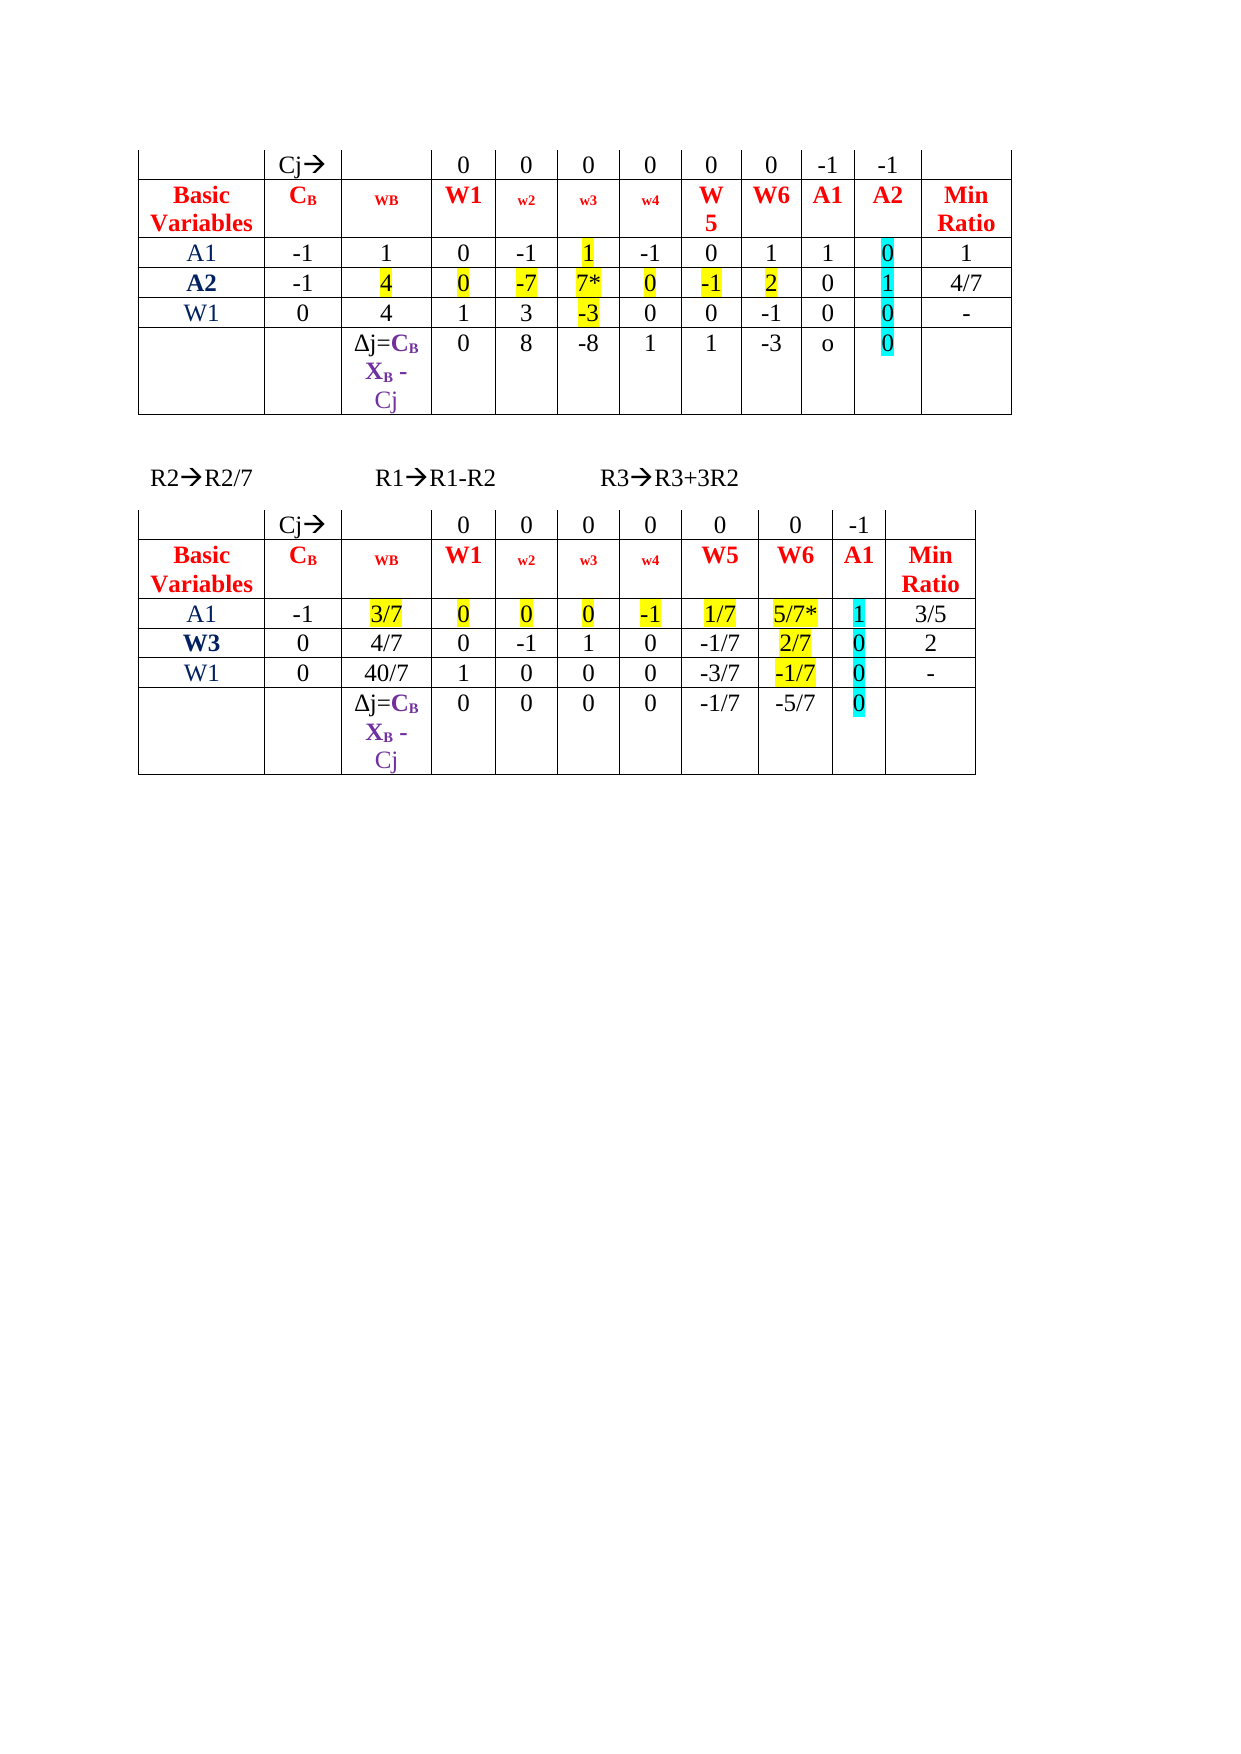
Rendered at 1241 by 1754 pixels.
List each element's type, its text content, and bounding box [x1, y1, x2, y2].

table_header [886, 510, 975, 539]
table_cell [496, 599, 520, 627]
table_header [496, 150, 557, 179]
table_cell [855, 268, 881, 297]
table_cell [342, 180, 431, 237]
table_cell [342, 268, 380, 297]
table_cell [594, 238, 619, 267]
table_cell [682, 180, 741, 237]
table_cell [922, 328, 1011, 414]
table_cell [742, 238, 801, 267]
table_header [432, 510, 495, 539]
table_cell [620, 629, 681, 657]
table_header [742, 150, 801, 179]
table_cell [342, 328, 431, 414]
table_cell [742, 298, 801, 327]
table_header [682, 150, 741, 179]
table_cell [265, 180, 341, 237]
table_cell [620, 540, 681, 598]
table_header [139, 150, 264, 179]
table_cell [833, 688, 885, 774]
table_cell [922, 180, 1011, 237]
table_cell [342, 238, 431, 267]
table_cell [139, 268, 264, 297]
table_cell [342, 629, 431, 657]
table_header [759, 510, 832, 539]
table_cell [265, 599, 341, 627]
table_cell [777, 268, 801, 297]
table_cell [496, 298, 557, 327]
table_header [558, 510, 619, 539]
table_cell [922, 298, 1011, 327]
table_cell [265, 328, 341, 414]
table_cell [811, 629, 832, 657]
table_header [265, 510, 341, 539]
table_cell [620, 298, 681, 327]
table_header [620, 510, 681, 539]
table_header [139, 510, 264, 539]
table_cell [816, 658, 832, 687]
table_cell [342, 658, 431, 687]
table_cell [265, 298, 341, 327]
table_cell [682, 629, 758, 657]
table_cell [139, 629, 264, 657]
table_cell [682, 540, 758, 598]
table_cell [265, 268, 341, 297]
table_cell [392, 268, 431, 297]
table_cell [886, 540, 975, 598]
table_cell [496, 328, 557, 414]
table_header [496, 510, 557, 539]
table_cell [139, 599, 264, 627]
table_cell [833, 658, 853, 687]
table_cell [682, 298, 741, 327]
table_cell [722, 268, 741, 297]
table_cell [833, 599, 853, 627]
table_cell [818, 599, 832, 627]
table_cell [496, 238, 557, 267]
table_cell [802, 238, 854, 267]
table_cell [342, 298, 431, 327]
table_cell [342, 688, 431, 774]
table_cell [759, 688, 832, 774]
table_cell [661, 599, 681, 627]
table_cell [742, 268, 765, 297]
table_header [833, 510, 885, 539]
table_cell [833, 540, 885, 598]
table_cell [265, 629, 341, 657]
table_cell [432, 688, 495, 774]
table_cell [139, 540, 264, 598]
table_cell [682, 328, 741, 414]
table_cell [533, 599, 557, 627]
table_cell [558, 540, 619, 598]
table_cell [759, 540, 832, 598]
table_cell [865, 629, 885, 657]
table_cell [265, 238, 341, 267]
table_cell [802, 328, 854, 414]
text R2R2/7 R1R1-R2 R3R3+3R2 [150, 463, 1090, 491]
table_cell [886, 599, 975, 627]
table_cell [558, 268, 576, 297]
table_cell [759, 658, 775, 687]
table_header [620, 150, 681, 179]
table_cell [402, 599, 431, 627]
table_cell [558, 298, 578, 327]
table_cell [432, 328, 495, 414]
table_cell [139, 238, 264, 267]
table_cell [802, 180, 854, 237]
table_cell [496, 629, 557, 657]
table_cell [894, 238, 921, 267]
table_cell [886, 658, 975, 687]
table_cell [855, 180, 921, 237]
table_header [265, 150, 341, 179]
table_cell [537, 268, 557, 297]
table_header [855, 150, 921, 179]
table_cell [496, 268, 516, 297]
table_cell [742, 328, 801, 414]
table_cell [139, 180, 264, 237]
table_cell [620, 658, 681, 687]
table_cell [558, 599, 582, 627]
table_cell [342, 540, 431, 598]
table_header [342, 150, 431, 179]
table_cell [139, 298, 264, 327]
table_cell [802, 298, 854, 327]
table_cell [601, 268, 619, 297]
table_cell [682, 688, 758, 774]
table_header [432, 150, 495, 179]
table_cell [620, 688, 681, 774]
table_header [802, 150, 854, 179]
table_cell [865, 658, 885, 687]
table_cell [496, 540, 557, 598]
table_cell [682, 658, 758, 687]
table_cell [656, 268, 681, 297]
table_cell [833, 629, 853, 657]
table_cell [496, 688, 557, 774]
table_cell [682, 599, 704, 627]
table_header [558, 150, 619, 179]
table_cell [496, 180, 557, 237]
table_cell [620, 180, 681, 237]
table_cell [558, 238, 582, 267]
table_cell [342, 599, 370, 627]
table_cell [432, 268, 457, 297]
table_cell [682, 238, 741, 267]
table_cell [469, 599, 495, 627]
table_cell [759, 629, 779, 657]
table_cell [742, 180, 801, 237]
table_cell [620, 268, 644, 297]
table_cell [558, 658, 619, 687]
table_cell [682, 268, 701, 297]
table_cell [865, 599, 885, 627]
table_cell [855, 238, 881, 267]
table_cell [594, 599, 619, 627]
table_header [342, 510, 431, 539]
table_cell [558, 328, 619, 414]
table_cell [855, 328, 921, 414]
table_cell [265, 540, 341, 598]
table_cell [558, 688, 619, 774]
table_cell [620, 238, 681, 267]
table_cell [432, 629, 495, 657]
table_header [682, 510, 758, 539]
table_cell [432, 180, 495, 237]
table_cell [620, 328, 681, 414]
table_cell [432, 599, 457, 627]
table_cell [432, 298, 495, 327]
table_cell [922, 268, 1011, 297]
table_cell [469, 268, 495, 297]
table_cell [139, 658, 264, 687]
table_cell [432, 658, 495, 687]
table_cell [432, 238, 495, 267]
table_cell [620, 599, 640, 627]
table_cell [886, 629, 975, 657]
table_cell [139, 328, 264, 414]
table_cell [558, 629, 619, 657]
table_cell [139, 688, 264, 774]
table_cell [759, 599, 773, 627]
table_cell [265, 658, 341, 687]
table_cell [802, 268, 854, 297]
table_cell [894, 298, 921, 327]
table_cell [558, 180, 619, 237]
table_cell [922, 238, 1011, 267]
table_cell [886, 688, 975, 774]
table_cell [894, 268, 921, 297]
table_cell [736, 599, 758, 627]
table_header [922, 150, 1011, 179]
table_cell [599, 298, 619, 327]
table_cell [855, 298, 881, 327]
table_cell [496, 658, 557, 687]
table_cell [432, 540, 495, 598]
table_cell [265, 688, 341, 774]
